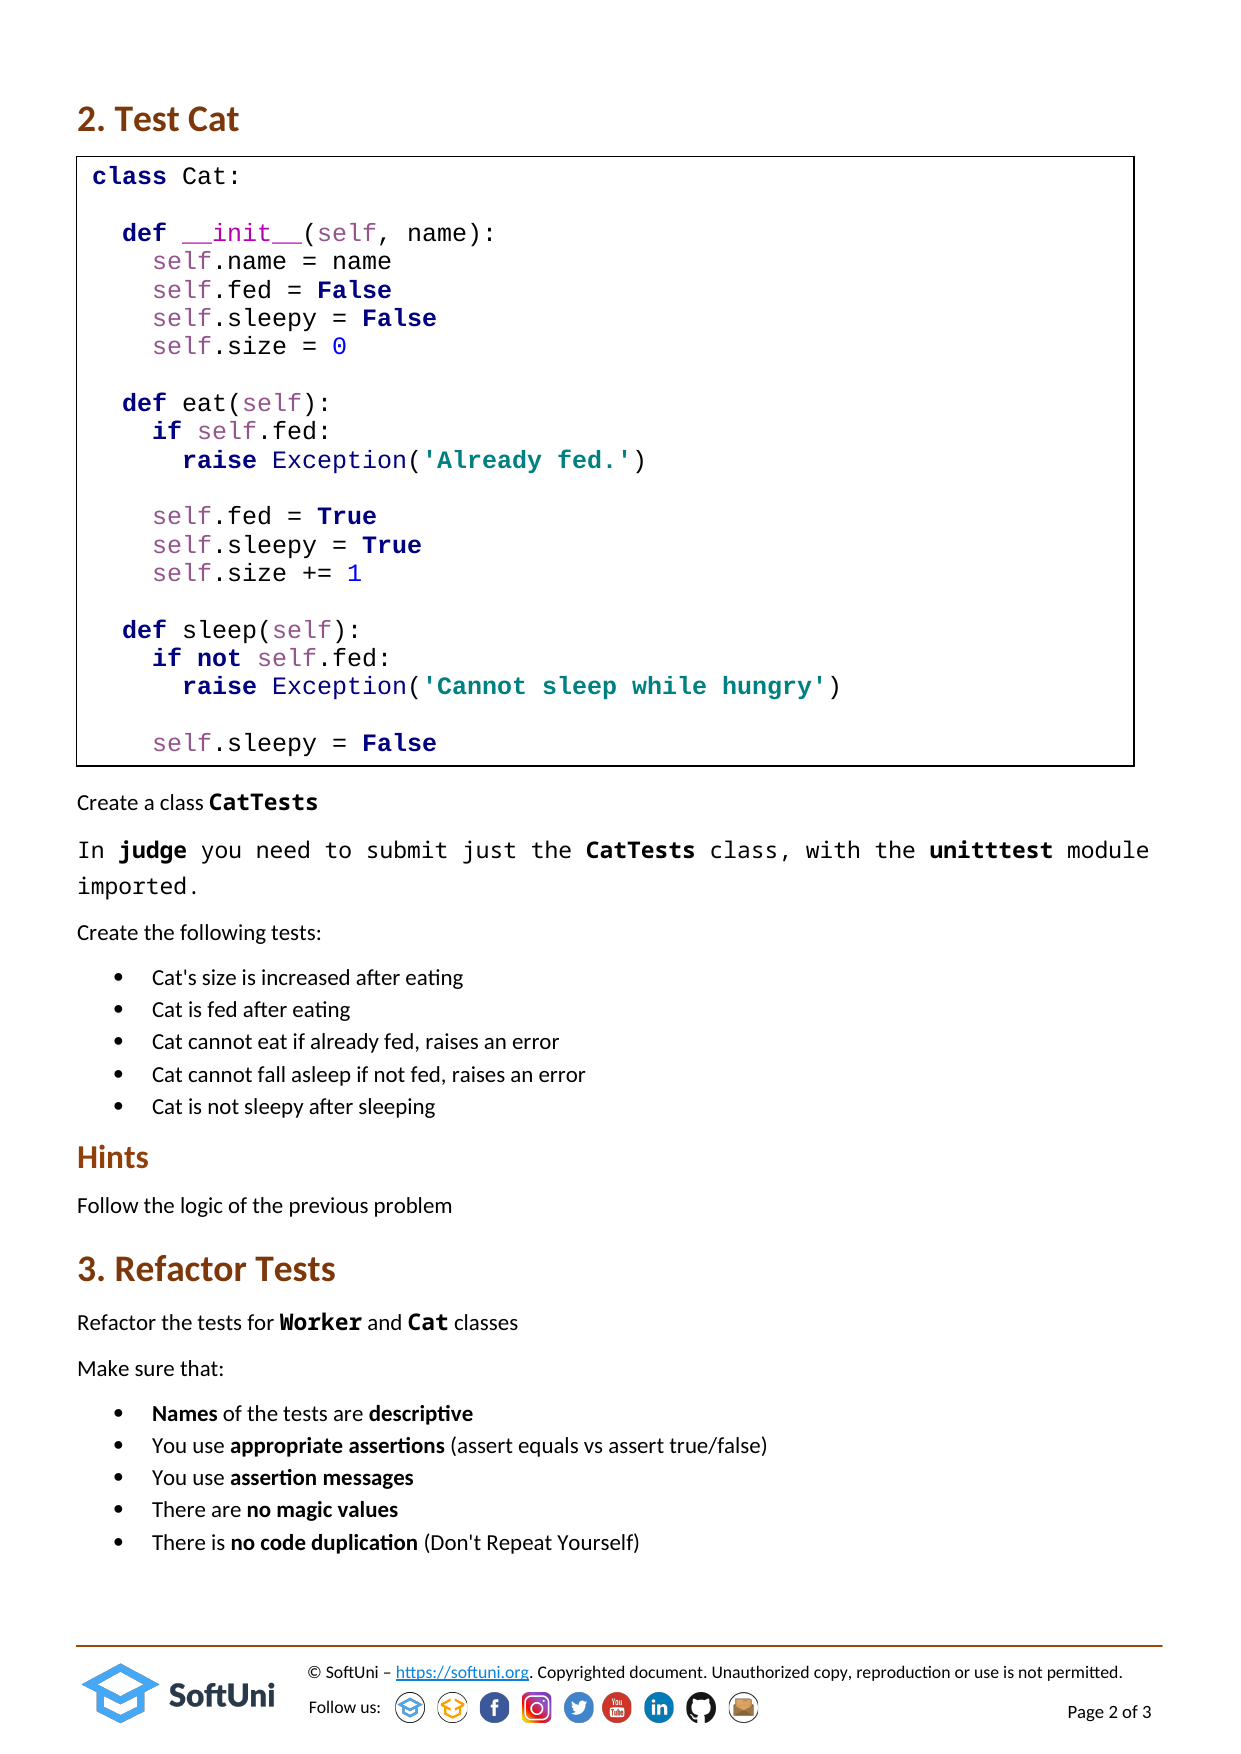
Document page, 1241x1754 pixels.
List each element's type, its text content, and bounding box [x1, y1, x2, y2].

subtitle Hints [77, 1137, 1163, 1177]
picture [665, 1692, 674, 1701]
text Refactor the tests for Worker and Cat classes [77, 1306, 1163, 1337]
list There is no code duplication (Don't Repeat Yourself) [114, 1528, 1163, 1556]
list There are no magic values [114, 1495, 1163, 1523]
picture [644, 1714, 653, 1723]
text Follow the logic of the previous problem [77, 1192, 1163, 1220]
list Cat is not sleepy after sleeping [114, 1092, 1163, 1120]
text Create a class CatTests [77, 786, 1163, 817]
picture [564, 1692, 594, 1723]
picture [395, 1692, 425, 1723]
picture [479, 1692, 510, 1723]
text Make sure that: [77, 1354, 1163, 1382]
picture [522, 1692, 552, 1723]
list Cat is fed after eating [114, 995, 1163, 1023]
picture [665, 1714, 674, 1723]
subtitle Refactor Tests [77, 1245, 1163, 1291]
list You use assertion messages [114, 1463, 1163, 1491]
text Create the following tests: [77, 918, 1163, 946]
picture [658, 1705, 667, 1714]
picture [437, 1692, 468, 1723]
picture [602, 1692, 632, 1723]
list Cat's size is increased after eating [114, 963, 1163, 991]
list Cat cannot eat if already fed, raises an error [114, 1027, 1163, 1056]
picture [644, 1692, 653, 1701]
text In judge you need to submit just the CatTests class, with the unitttest module imported. [77, 834, 1163, 901]
picture [728, 1692, 759, 1723]
picture [75, 1658, 281, 1729]
list Names of the tests are descriptive [114, 1399, 1163, 1427]
list You use appropriate assertions (assert equals vs assert true/false) [114, 1431, 1163, 1459]
subtitle Test Cat [77, 95, 1163, 141]
picture [686, 1692, 716, 1723]
list Cat cannot fall asleep if not fed, raises an error [114, 1060, 1163, 1088]
